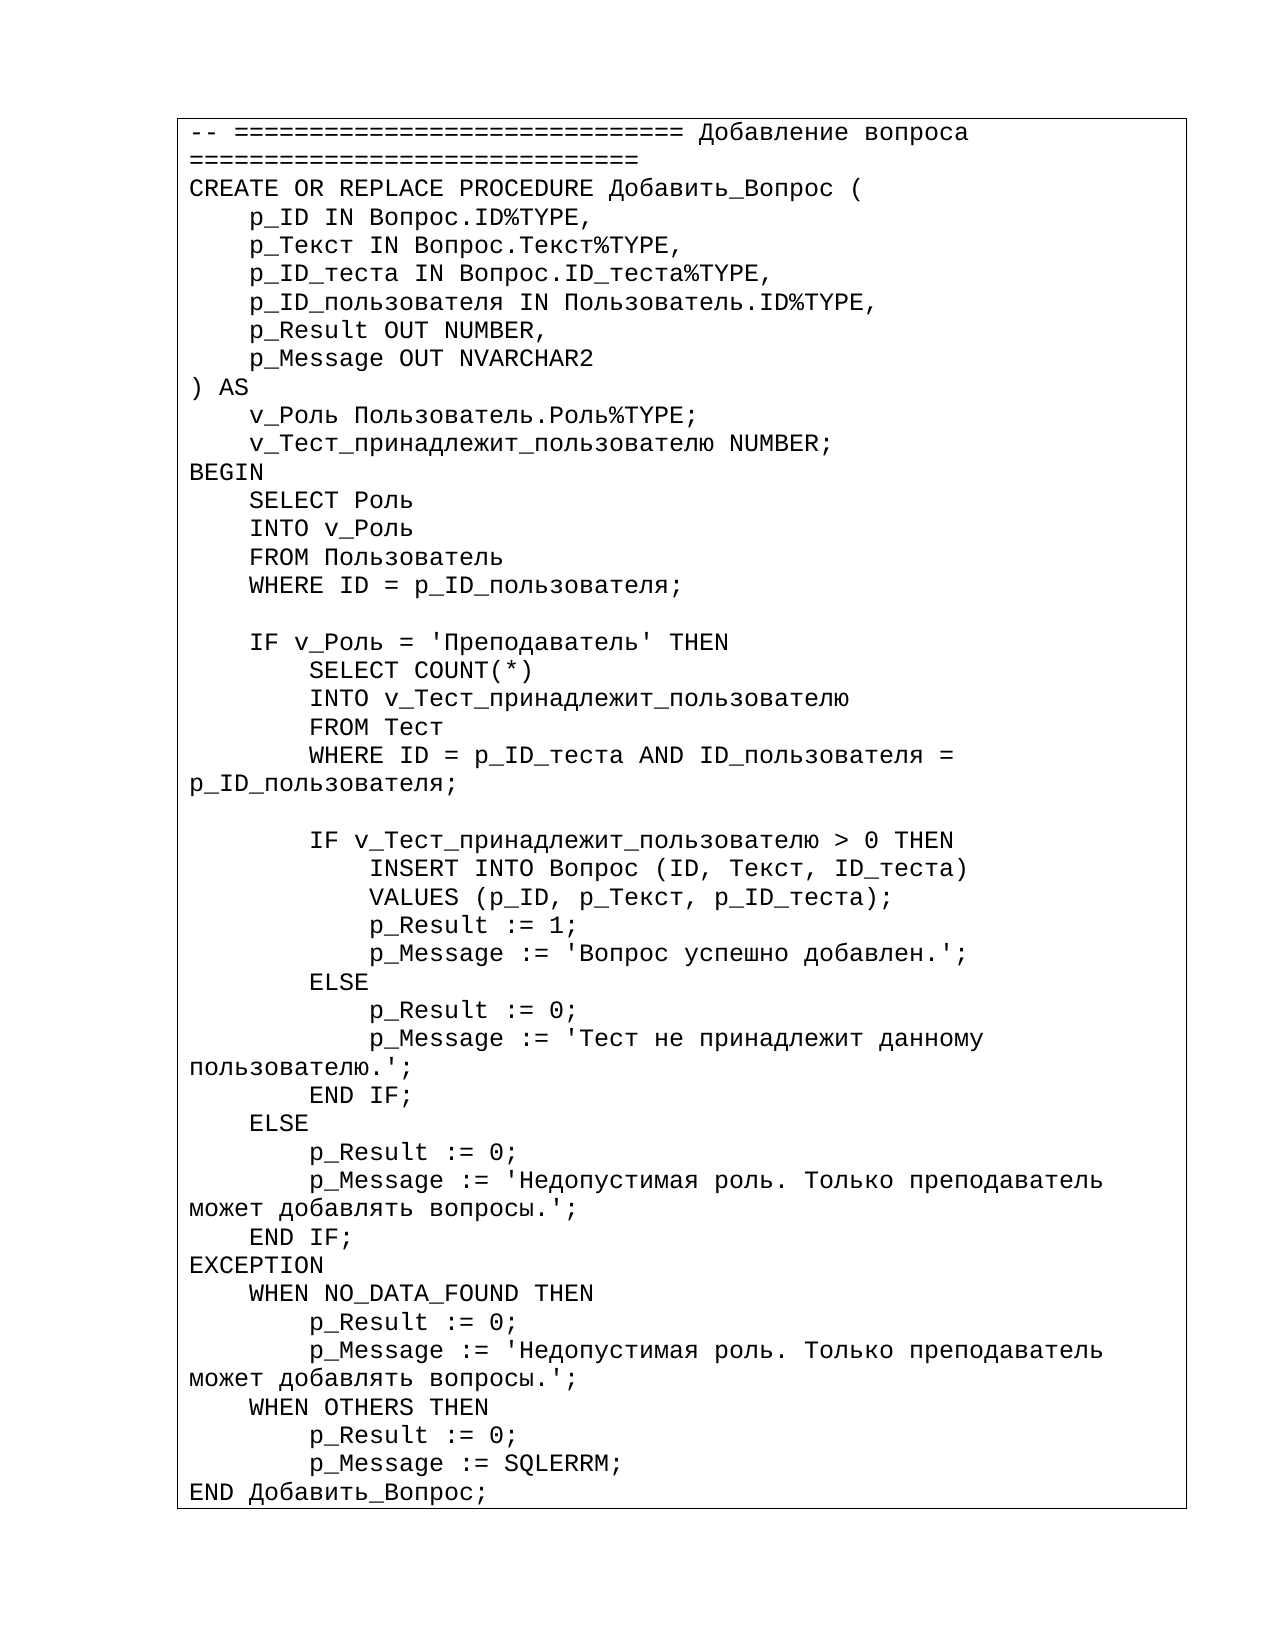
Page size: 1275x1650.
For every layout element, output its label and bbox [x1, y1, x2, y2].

table_header [178, 119, 1186, 1507]
